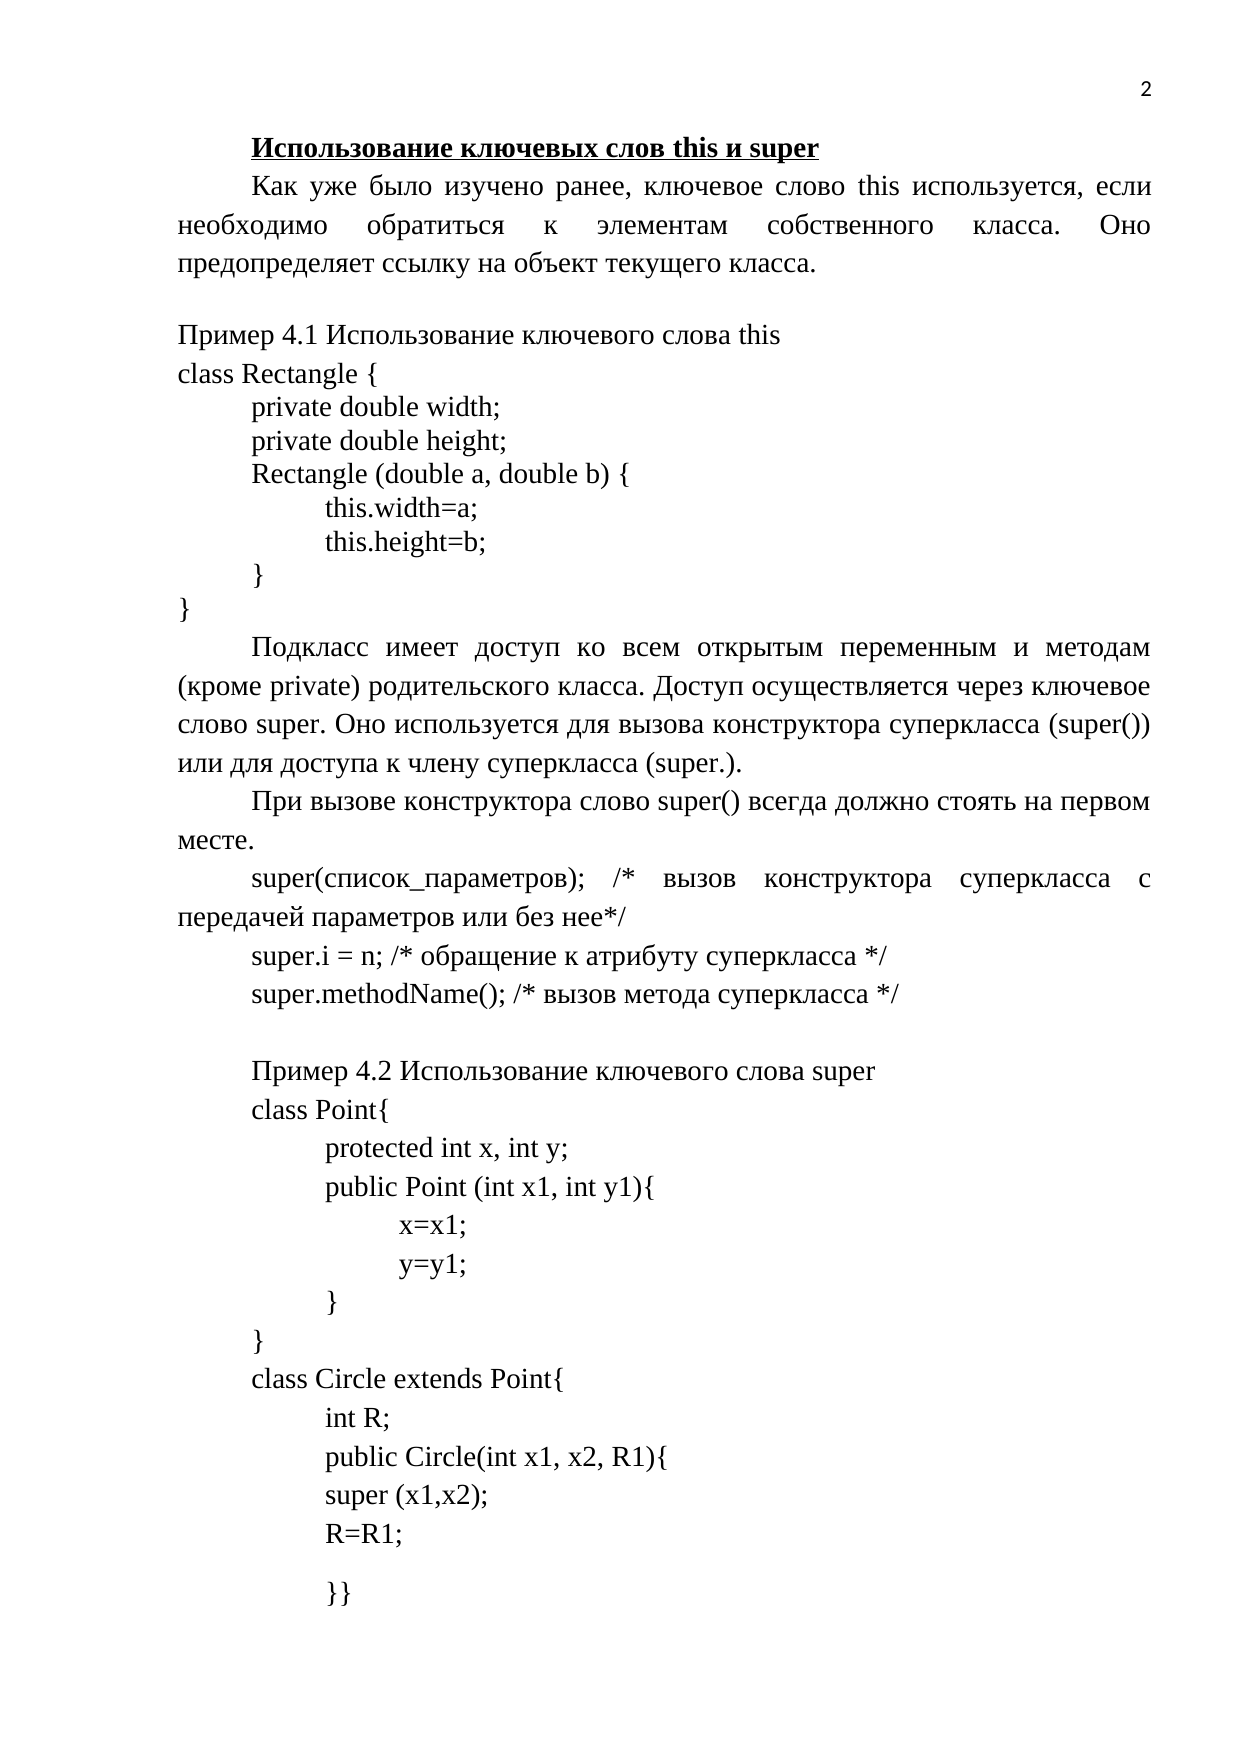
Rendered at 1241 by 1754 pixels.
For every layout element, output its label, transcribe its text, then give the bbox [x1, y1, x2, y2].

text Пример 4.1 Использование ключевого слова this [177, 317, 1152, 351]
text y=y1; [177, 1246, 1152, 1279]
text При вызове конструктора слово super() всегда должно стоять на первом месте. [177, 783, 1152, 856]
text public Point (int x1, int y1){ [251, 1169, 1152, 1202]
text Подкласс имеет доступ ко всем открытым переменным и методам (кроме private) родительского класса. Доступ осуществляется через ключевое слово super. Оно используется для вызова конструктора суперкласса (super()) или для доступа к члену суперкласса (super.). [177, 629, 1152, 778]
text Как уже было изучено ранее, ключевое слово this используется, если необходимо обратиться к элементам собственного класса. Оно предопределяет ссылку на объект текущего класса. [177, 168, 1152, 279]
text protected int x, int y; [251, 1130, 1152, 1164]
text Пример 4.2 Использование ключевого слова super [177, 1053, 1152, 1087]
text private double height; [177, 423, 1152, 457]
text } [251, 1284, 1152, 1318]
text super (x1,x2); [251, 1477, 1152, 1511]
text } [177, 557, 1152, 591]
text Rectangle (double a, double b) { [177, 457, 1152, 490]
text this.height=b; [177, 524, 1152, 557]
text R=R1; [251, 1516, 1152, 1549]
text public Circle(int x1, x2, R1){ [177, 1439, 1152, 1472]
text class Circle extends Point{ [177, 1362, 1152, 1395]
text this.width=a; [177, 490, 1152, 524]
text class Rectangle { [177, 356, 1152, 389]
text Использование ключевых слов this и super [177, 130, 1152, 163]
text super(список_параметров); /* вызов конструктора суперкласса с передачей параметров или без нее*/ [177, 861, 1152, 933]
text } [177, 591, 1152, 624]
text } [177, 1323, 1152, 1357]
text int R; [251, 1400, 1152, 1434]
text private double width; [177, 389, 1152, 423]
text super.i = n; /* обращение к атрибуту суперкласса */ [177, 938, 1152, 971]
text }} [251, 1575, 1152, 1609]
text class Point{ [177, 1092, 1152, 1125]
text super.methodName(); /* вызов метода суперкласса */ [177, 976, 1152, 1010]
text x=x1; [177, 1207, 1152, 1241]
